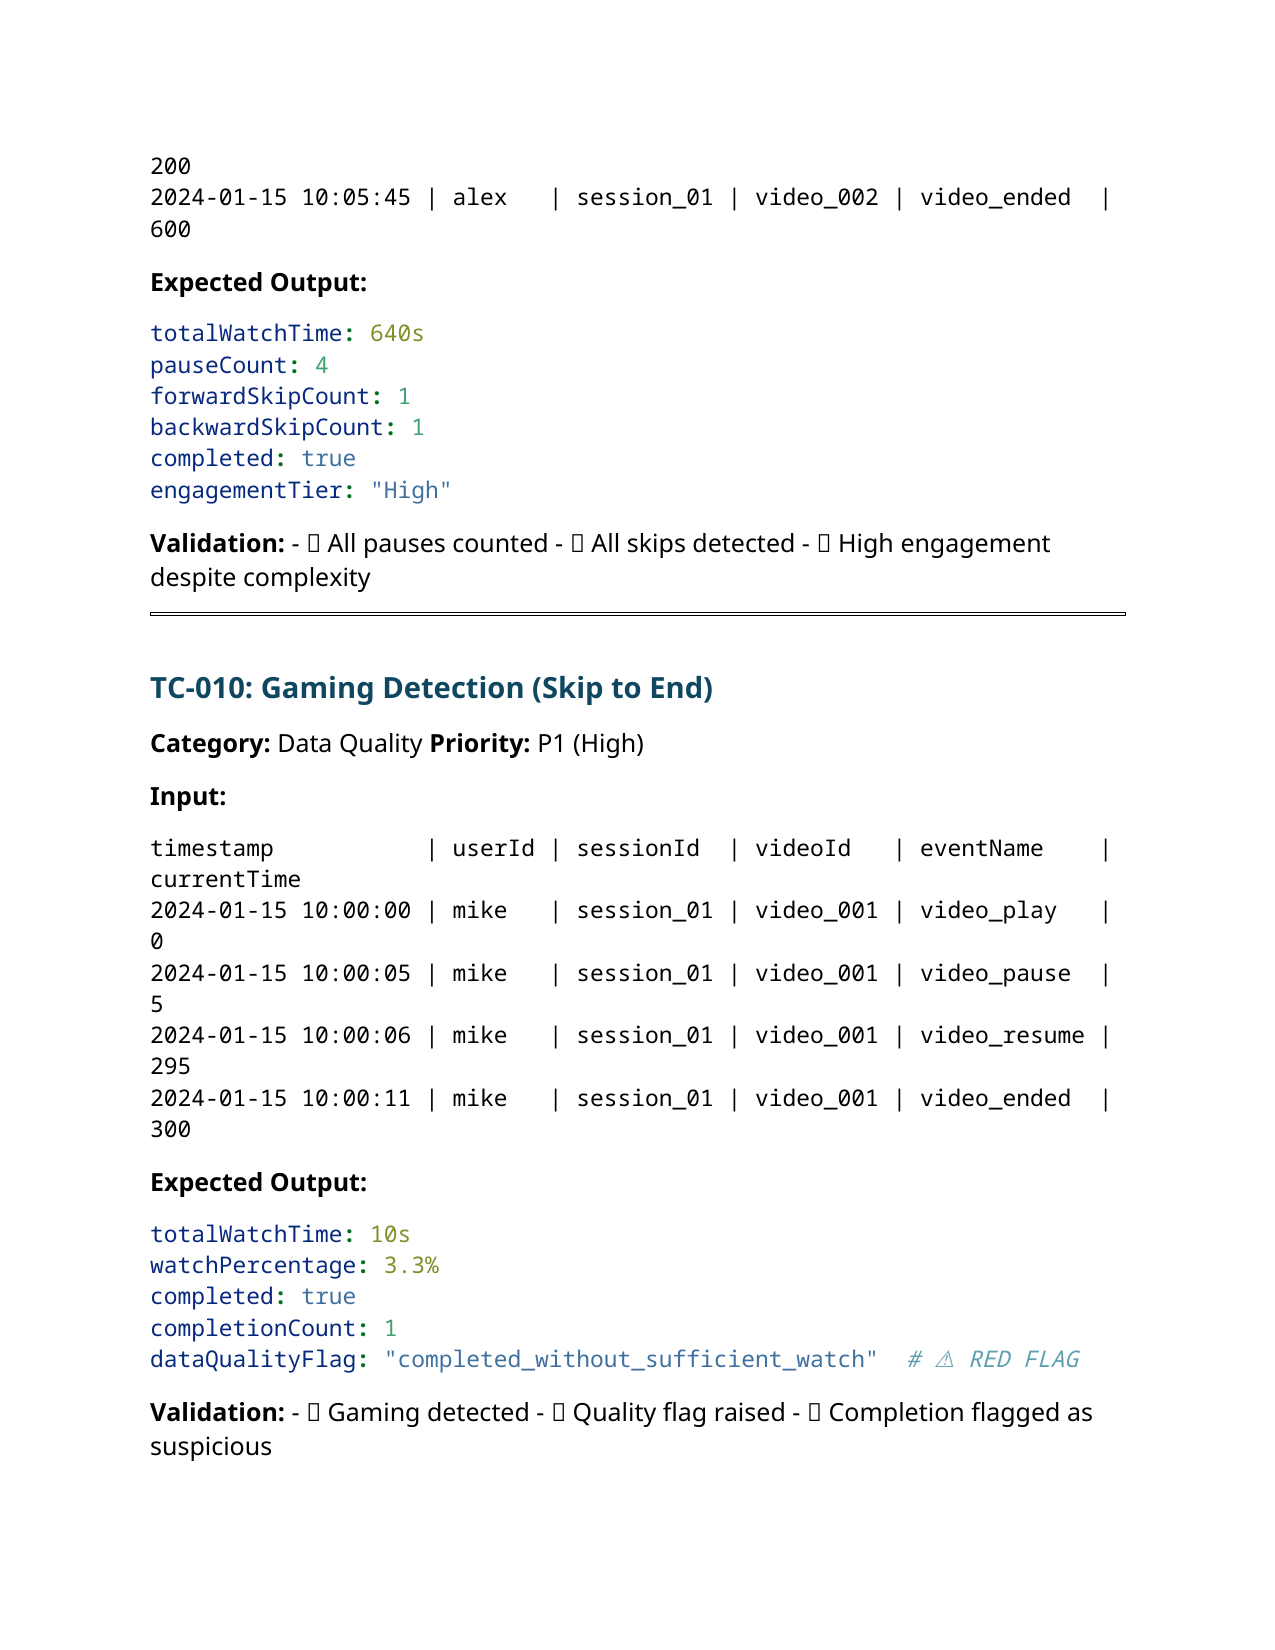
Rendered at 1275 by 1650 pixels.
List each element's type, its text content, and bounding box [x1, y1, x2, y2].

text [150, 150, 1125, 244]
text Input: [150, 779, 1125, 813]
text Validation: - ✅ All pauses counted - ✅ All skips detected - ✅ High engagement despite complexity [150, 526, 1125, 594]
text Expected Output: [150, 264, 1125, 299]
text totalWatchTime: 10s watchPercentage: 3.3% completed: true completionCount: 1 dataQualityFlag: "completed_without_sufficient_watch" # ⚠️ RED FLAG [150, 1218, 1125, 1374]
text timestamp | userId | sessionId | videoId | eventName | currentTime 2024-01-15 10:00:00 | mike | session_01 | video_001 | video_play | 0 2024-01-15 10:00:05 | mike | session_01 | video_001 | video_pause | 5 2024-01-15 10:00:06 | mike | session_01 | video_001 | video_resume | 295 2024-01-15 10:00:11 | mike | session_01 | video_001 | video_ended | 300 [150, 832, 1125, 1144]
text Validation: - ✅ Gaming detected - ✅ Quality flag raised - ✅ Completion flagged as suspicious [150, 1395, 1125, 1463]
text Category: Data Quality Priority: P1 (High) [150, 726, 1125, 760]
text Expected Output: [150, 1165, 1125, 1199]
text totalWatchTime: 640s pauseCount: 4 forwardSkipCount: 1 backwardSkipCount: 1 completed: true engagementTier: "High" [150, 317, 1125, 505]
subtitle TC-010: Gaming Detection (Skip to End) [150, 667, 1125, 707]
